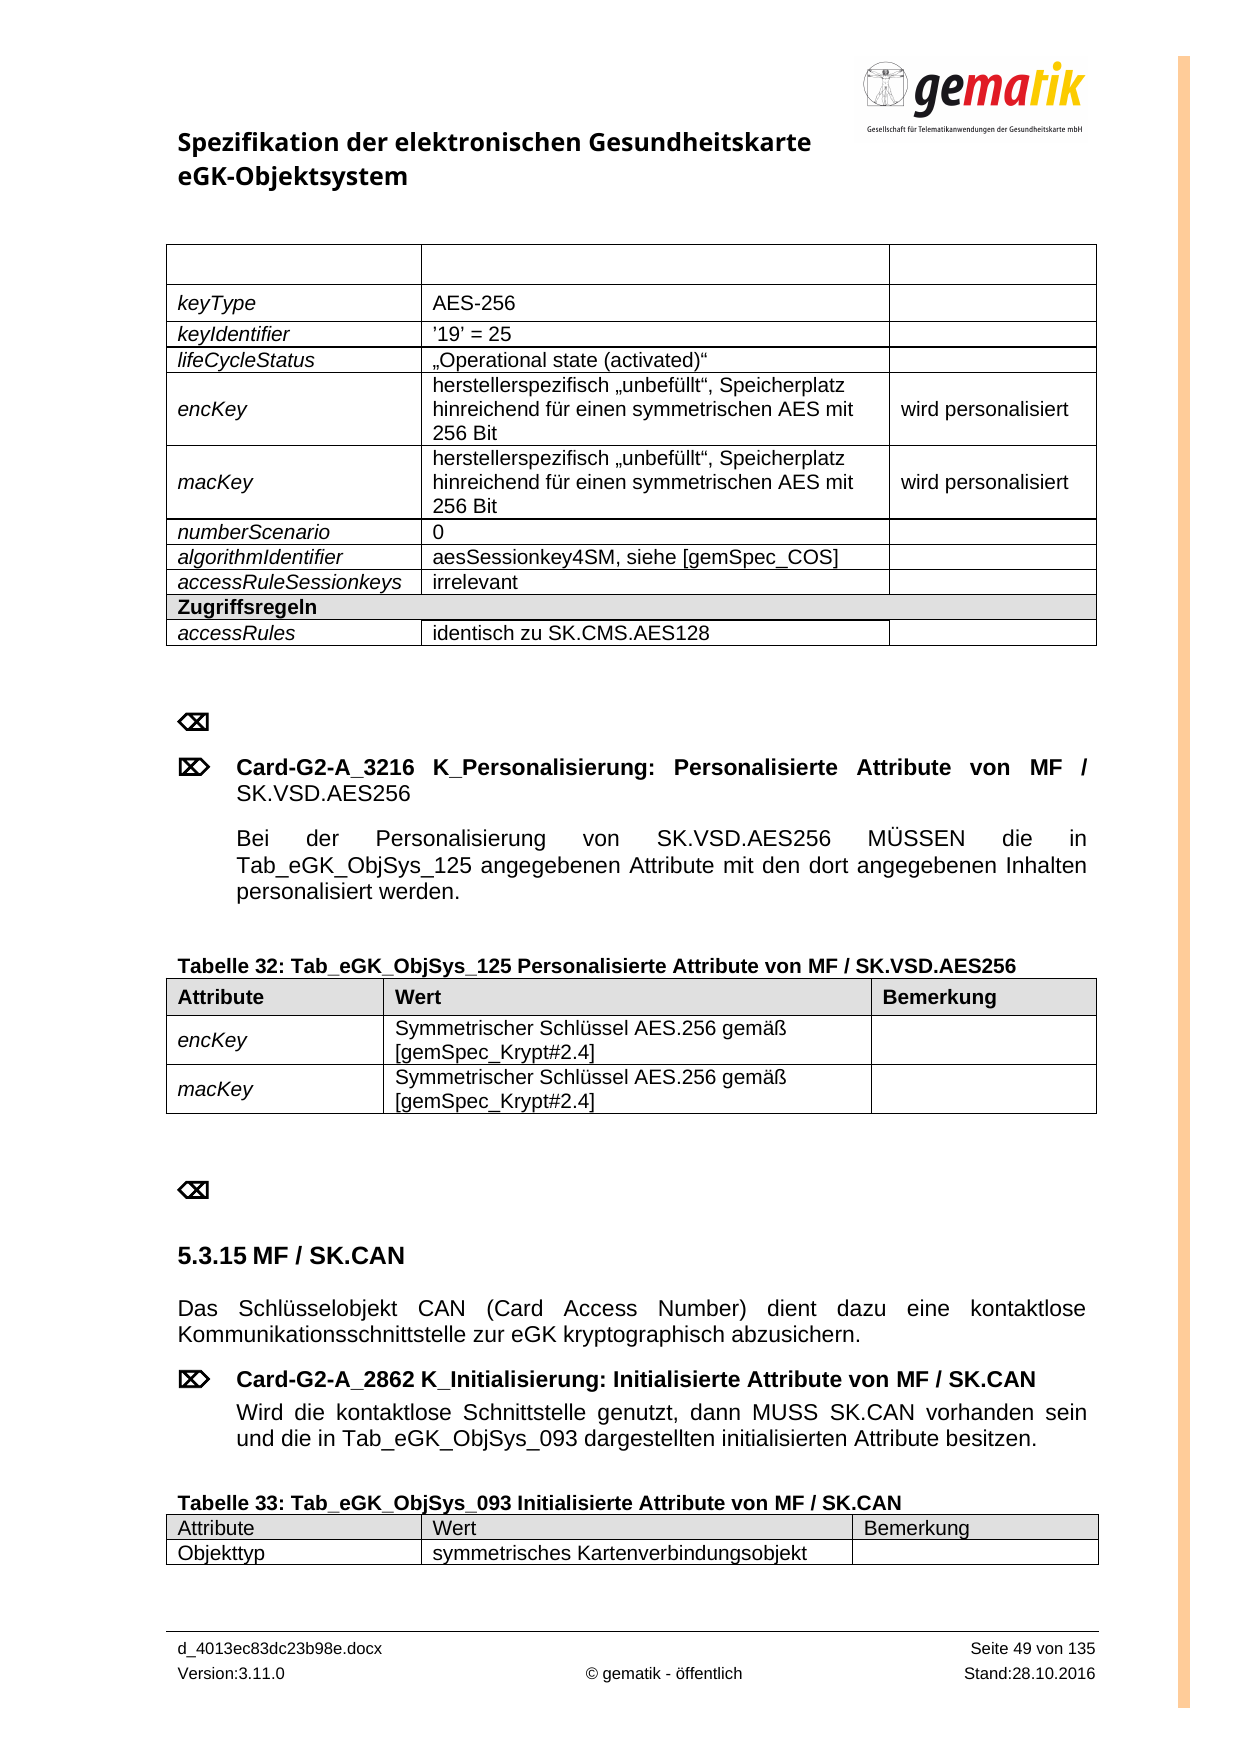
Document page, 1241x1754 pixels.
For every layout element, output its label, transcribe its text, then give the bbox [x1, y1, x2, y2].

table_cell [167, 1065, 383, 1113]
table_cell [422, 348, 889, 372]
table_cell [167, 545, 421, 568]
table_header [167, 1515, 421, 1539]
text Card-G2-A_2862 K_Initialisierung: Initialisierte Attribute von MF / SK.CAN [177, 1366, 1087, 1392]
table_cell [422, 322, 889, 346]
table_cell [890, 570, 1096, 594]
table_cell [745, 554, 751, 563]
text Card-G2-A_3216 K_Personalisierung: Personalisierte Attribute von MF / SK.VSD.AES256 [177, 754, 1087, 807]
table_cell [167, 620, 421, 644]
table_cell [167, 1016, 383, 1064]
text Tabelle 32: Tab_eGK_ObjSys_125 Personalisierte Attribute von MF / SK.VSD.AES256 [177, 953, 1087, 977]
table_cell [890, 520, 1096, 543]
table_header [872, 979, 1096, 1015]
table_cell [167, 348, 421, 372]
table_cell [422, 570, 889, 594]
text Bei der Personalisierung von SK.VSD.AES256 MÜSSEN die in Tab_eGK_ObjSys_125 angegebenen Attribute mit den dort angegebenen Inhalten personalisiert werden. [236, 825, 1087, 904]
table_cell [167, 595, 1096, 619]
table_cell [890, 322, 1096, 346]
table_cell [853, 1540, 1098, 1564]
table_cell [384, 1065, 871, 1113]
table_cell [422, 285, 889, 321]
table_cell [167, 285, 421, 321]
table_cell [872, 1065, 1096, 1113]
text Tabelle 33: Tab_eGK_ObjSys_093 Initialisierte Attribute von MF / SK.CAN [177, 1490, 1087, 1514]
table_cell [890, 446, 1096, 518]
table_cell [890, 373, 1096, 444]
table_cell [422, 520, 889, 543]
text Wird die kontaktlose Schnittstelle genutzt, dann MUSS SK.CAN vorhanden sein und die in Tab_eGK_ObjSys_093 dargestellten initialisierten Attribute besitzen. [236, 1399, 1087, 1451]
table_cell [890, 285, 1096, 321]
picture [854, 56, 1088, 143]
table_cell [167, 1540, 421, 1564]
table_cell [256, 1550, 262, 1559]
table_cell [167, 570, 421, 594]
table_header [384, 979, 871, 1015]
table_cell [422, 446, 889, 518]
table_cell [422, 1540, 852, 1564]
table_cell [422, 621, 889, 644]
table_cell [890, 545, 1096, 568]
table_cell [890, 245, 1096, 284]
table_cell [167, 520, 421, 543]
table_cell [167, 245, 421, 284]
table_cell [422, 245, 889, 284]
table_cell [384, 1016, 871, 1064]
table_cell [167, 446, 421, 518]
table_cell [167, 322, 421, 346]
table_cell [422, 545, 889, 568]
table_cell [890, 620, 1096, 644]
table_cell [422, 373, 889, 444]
subtitle MF / SK.CAN [177, 1241, 1087, 1270]
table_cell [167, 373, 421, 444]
text Das Schlüsselobjekt CAN (Card Access Number) dient dazu eine kontaktlose Kommunikationsschnittstelle zur eGK kryptographisch abzusichern. [177, 1295, 1087, 1347]
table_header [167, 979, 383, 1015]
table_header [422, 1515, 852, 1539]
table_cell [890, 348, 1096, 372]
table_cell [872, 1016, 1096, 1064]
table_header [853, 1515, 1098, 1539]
